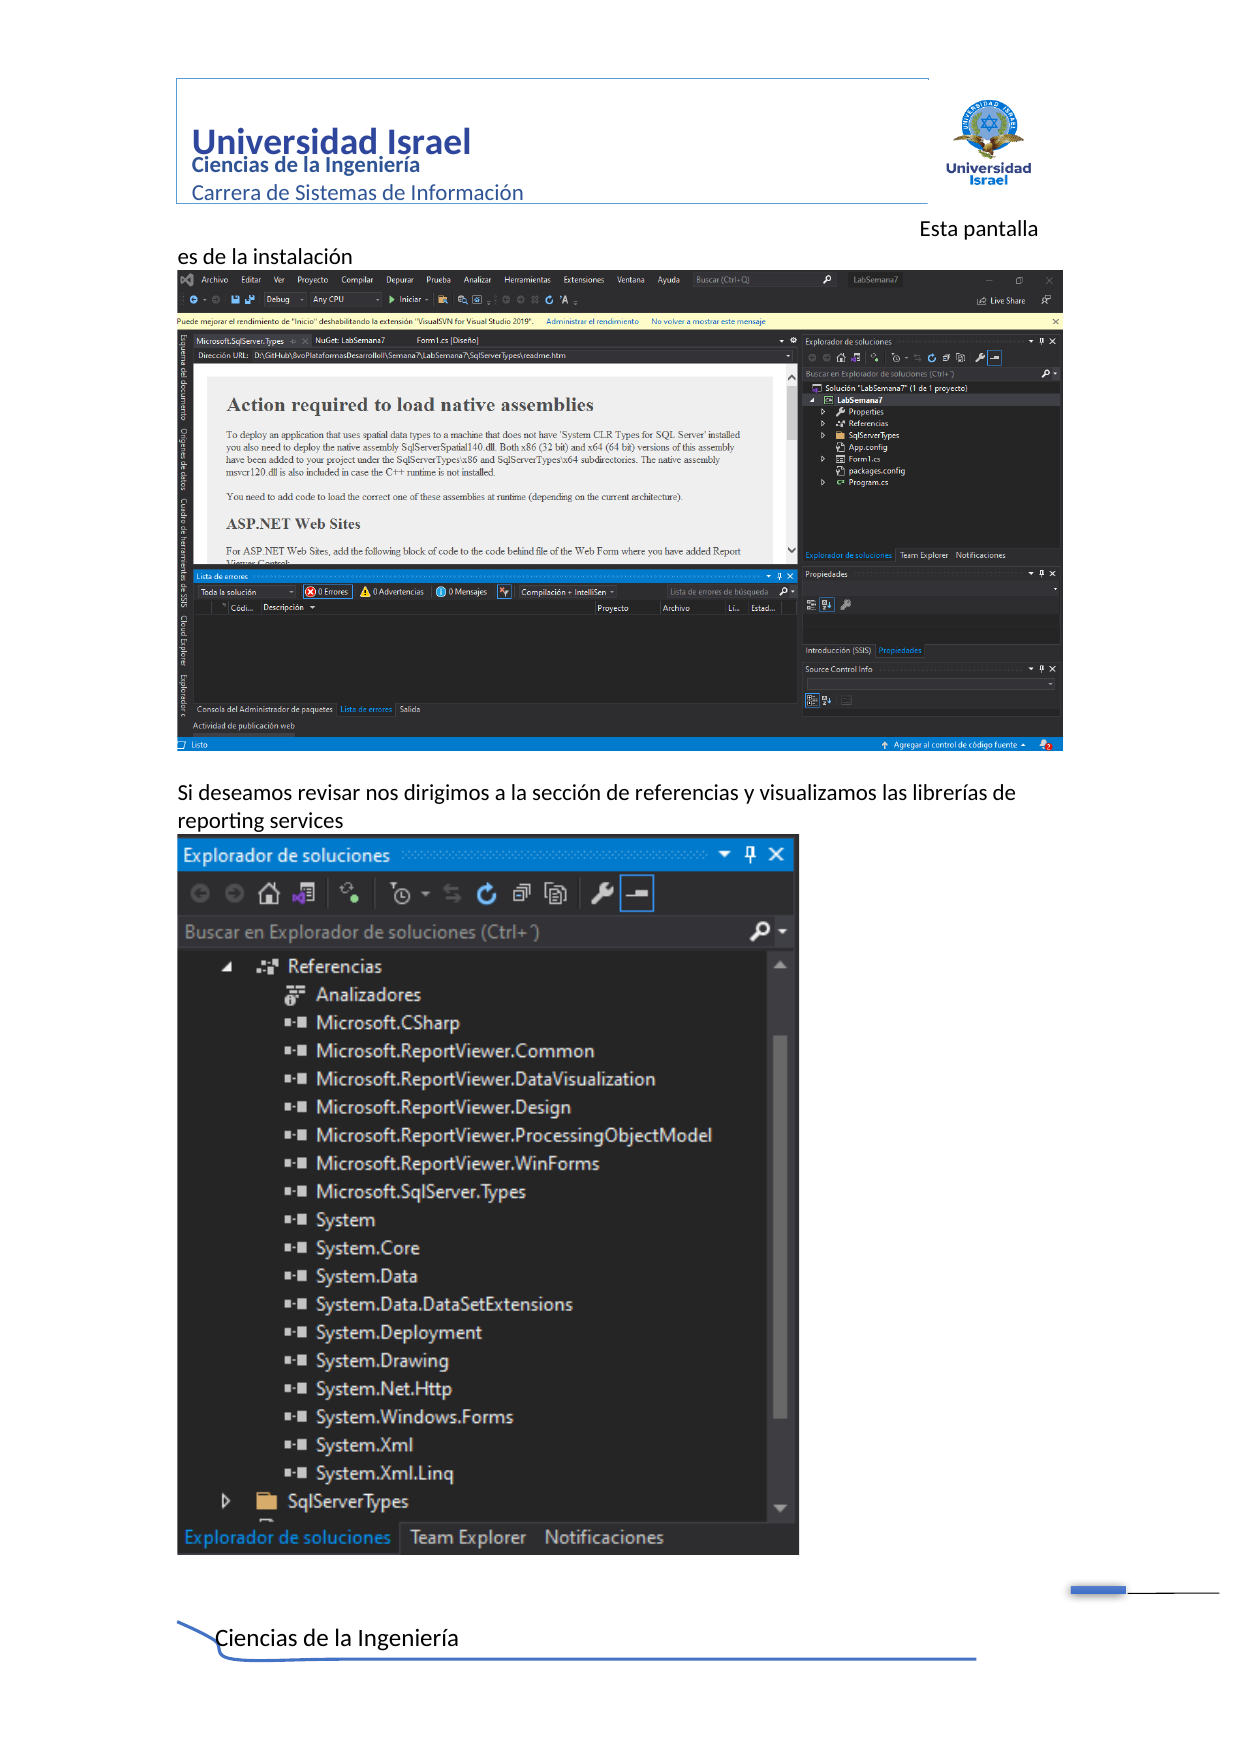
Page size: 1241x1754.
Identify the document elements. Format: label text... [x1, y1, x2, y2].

picture [177, 834, 800, 1555]
picture [927, 80, 1049, 204]
text Esta pantalla es de la instalación [177, 158, 1063, 270]
text Si deseamos revisar nos dirigimos a la sección de referencias y visualizamos las librerías de reporting services [177, 778, 1063, 834]
picture [177, 270, 1063, 751]
